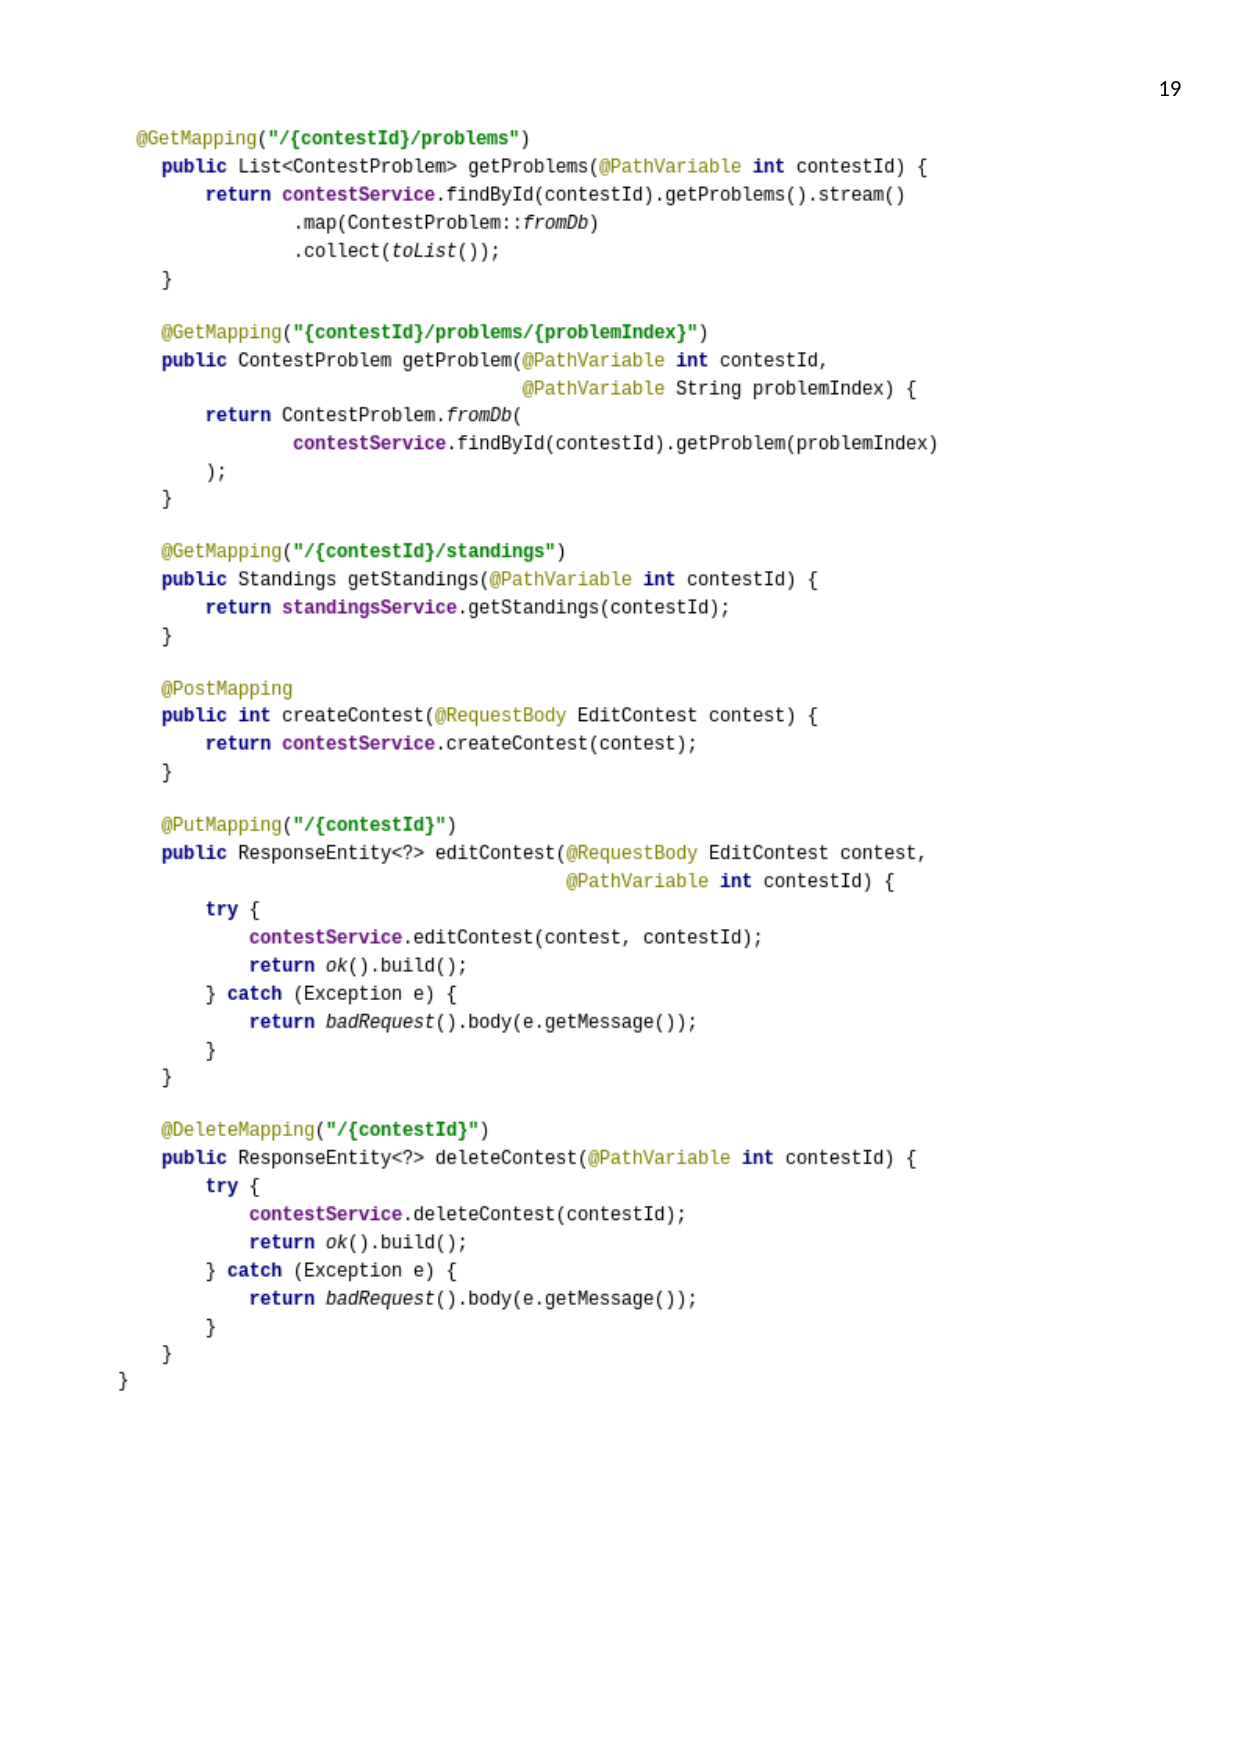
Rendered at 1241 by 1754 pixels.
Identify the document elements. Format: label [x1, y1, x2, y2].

text [118, 130, 1181, 1453]
